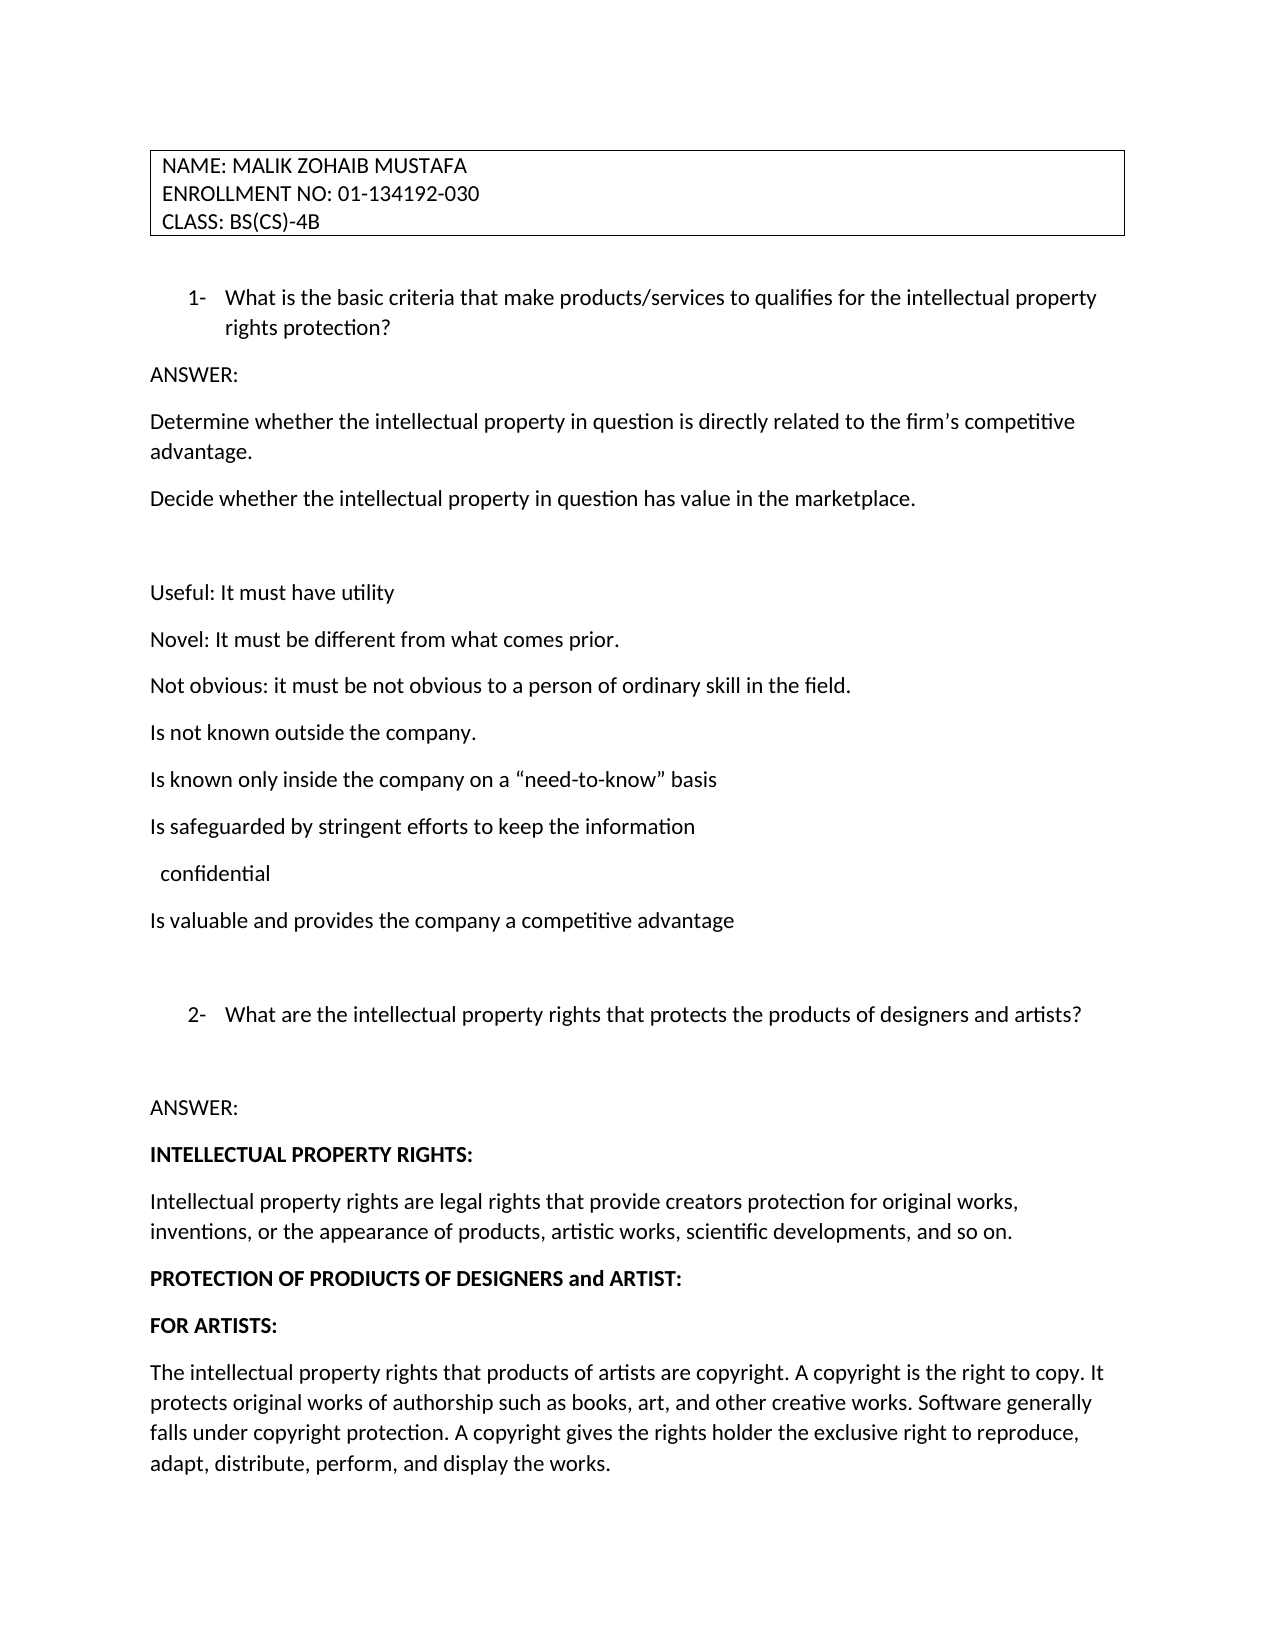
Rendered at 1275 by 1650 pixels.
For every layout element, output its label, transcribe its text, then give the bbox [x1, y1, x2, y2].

text Not obvious: it must be not obvious to a person of ordinary skill in the field. [150, 672, 1125, 699]
text FOR ARTISTS: [150, 1311, 1125, 1339]
list What are the intellectual property rights that protects the products of designers and artists? [187, 1000, 1125, 1028]
text The intellectual property rights that products of artists are copyright. A copyright is the right to copy. It protects original works of authorship such as books, art, and other creative works. Software generally falls under copyright protection. A copyright gives the rights holder the exclusive right to reproduce, adapt, distribute, perform, and display the works. [150, 1358, 1125, 1477]
text Is safeguarded by stringent efforts to keep the information [150, 812, 1125, 840]
text Determine whether the intellectual property in question is directly related to the firm’s competitive advantage. [150, 407, 1125, 465]
text ANSWER: [150, 1093, 1125, 1121]
text Useful: It must have utility [150, 578, 1125, 606]
text Is not known outside the company. [150, 718, 1125, 746]
text Decide whether the intellectual property in question has value in the marketplace. [150, 484, 1125, 512]
text Novel: It must be different from what comes prior. [150, 625, 1125, 653]
text ANSWER: [150, 360, 1125, 388]
text Is known only inside the company on a “need-to-know” basis [150, 765, 1125, 793]
text INTELLECTUAL PROPERTY RIGHTS: [150, 1140, 1125, 1168]
list What is the basic criteria that make products/services to qualifies for the intellectual property rights protection? [187, 283, 1125, 341]
text PROTECTION OF PRODIUCTS OF DESIGNERS and ARTIST: [150, 1264, 1125, 1292]
text Is valuable and provides the company a competitive advantage [150, 906, 1125, 934]
text Intellectual property rights are legal rights that provide creators protection for original works, inventions, or the appearance of products, artistic works, scientific developments, and so on. [150, 1187, 1125, 1245]
text confidential [150, 859, 1125, 887]
table_header NAME: MALIK ZOHAIB MUSTAFA ENROLLMENT NO: 01-134192-030 CLASS: BS(CS)-4B [151, 151, 1124, 235]
